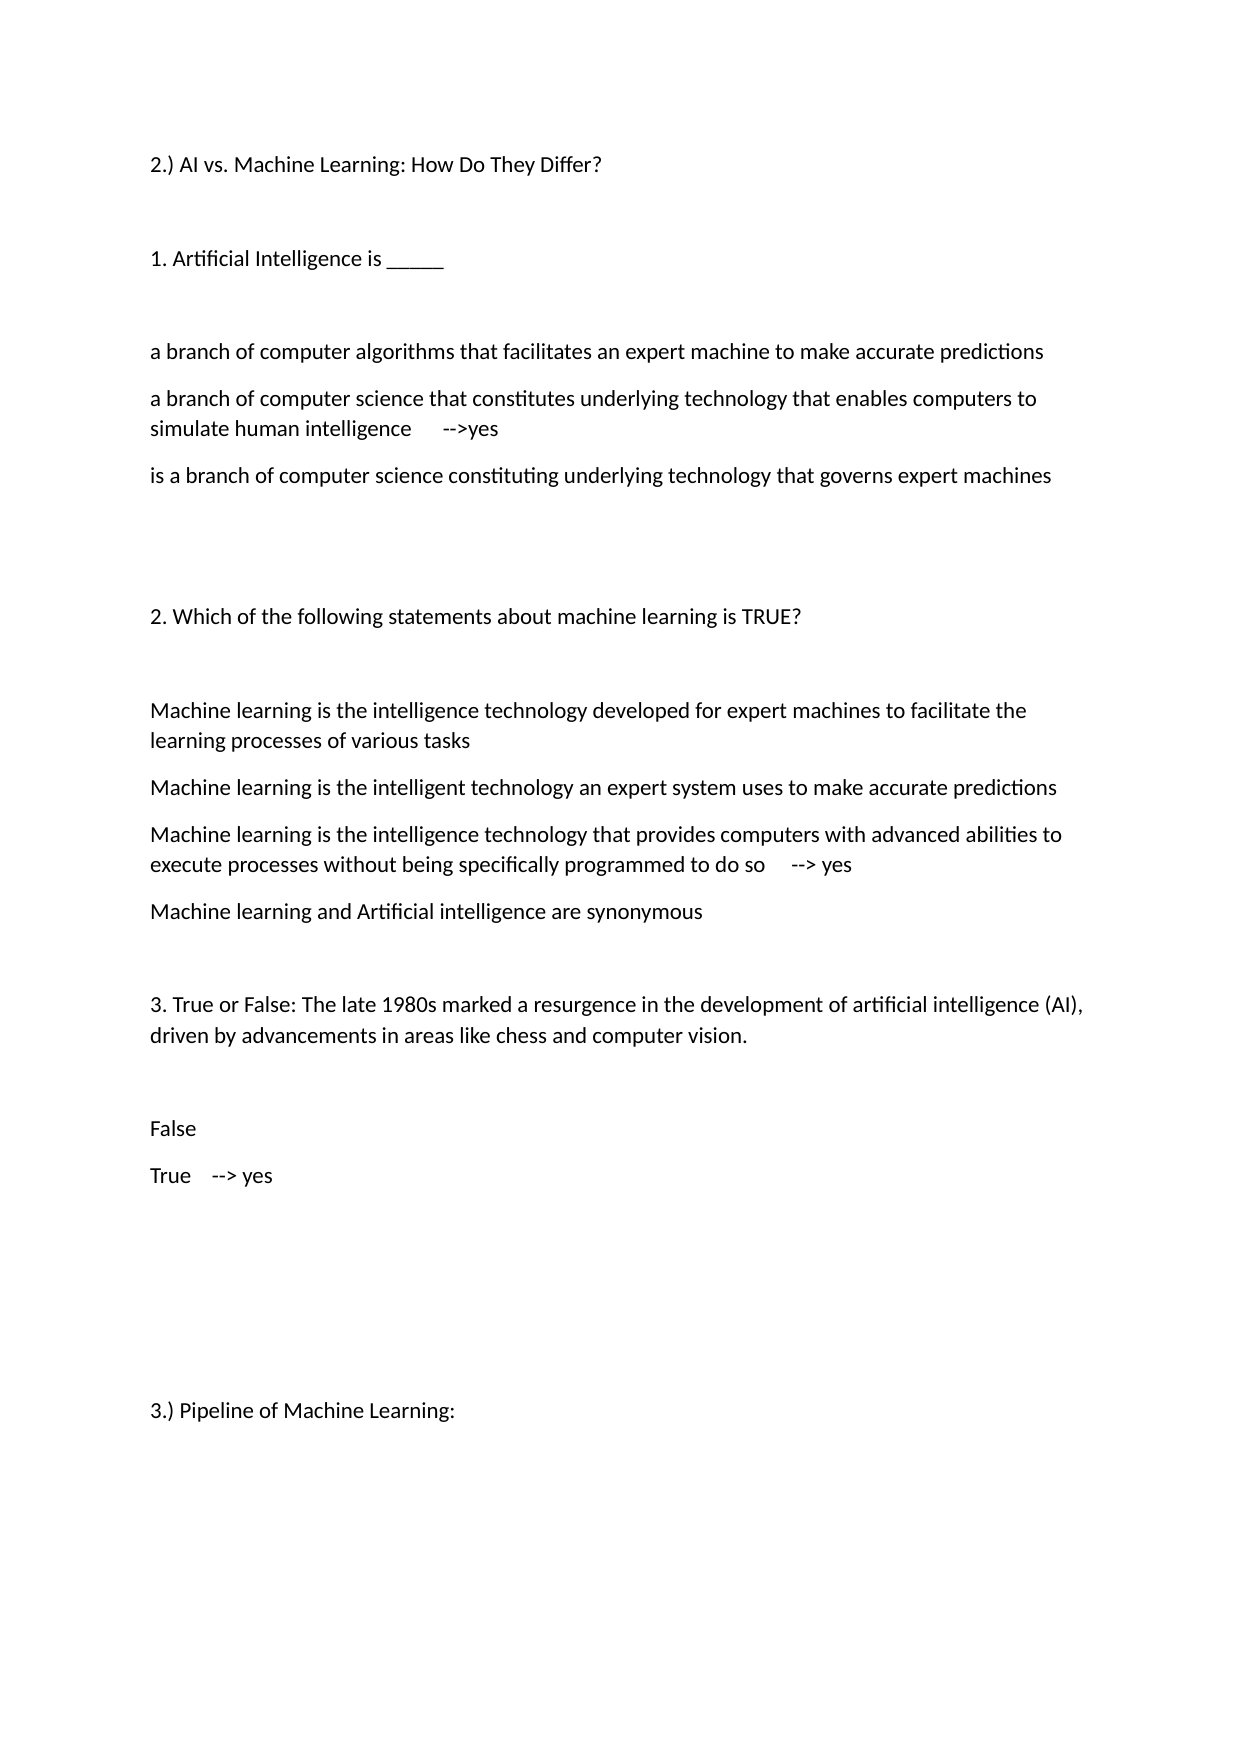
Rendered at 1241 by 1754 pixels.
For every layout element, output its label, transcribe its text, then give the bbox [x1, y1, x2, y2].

text a branch of computer science that constitutes underlying technology that enables computers to simulate human intelligence -->yes [150, 384, 1090, 443]
text 1. Artificial Intelligence is _____ [150, 244, 1090, 272]
text 3.) Pipeline of Machine Learning: [150, 1396, 1090, 1424]
text 2. Which of the following statements about machine learning is TRUE? [150, 602, 1090, 630]
text 3. True or False: The late 1980s marked a resurgence in the development of artificial intelligence (AI), driven by advancements in areas like chess and computer vision. [150, 991, 1090, 1049]
text Machine learning is the intelligent technology an expert system uses to make accurate predictions [150, 773, 1090, 801]
text a branch of computer algorithms that facilitates an expert machine to make accurate predictions [150, 337, 1090, 366]
text False [150, 1114, 1090, 1143]
text is a branch of computer science constituting underlying technology that governs expert machines [150, 461, 1090, 489]
text Machine learning and Artificial intelligence are synonymous [150, 897, 1090, 925]
text Machine learning is the intelligence technology developed for expert machines to facilitate the learning processes of various tasks [150, 696, 1090, 754]
text 2.) AI vs. Machine Learning: How Do They Differ? [150, 150, 1090, 178]
text True --> yes [150, 1161, 1090, 1189]
text Machine learning is the intelligence technology that provides computers with advanced abilities to execute processes without being specifically programmed to do so --> yes [150, 820, 1090, 878]
